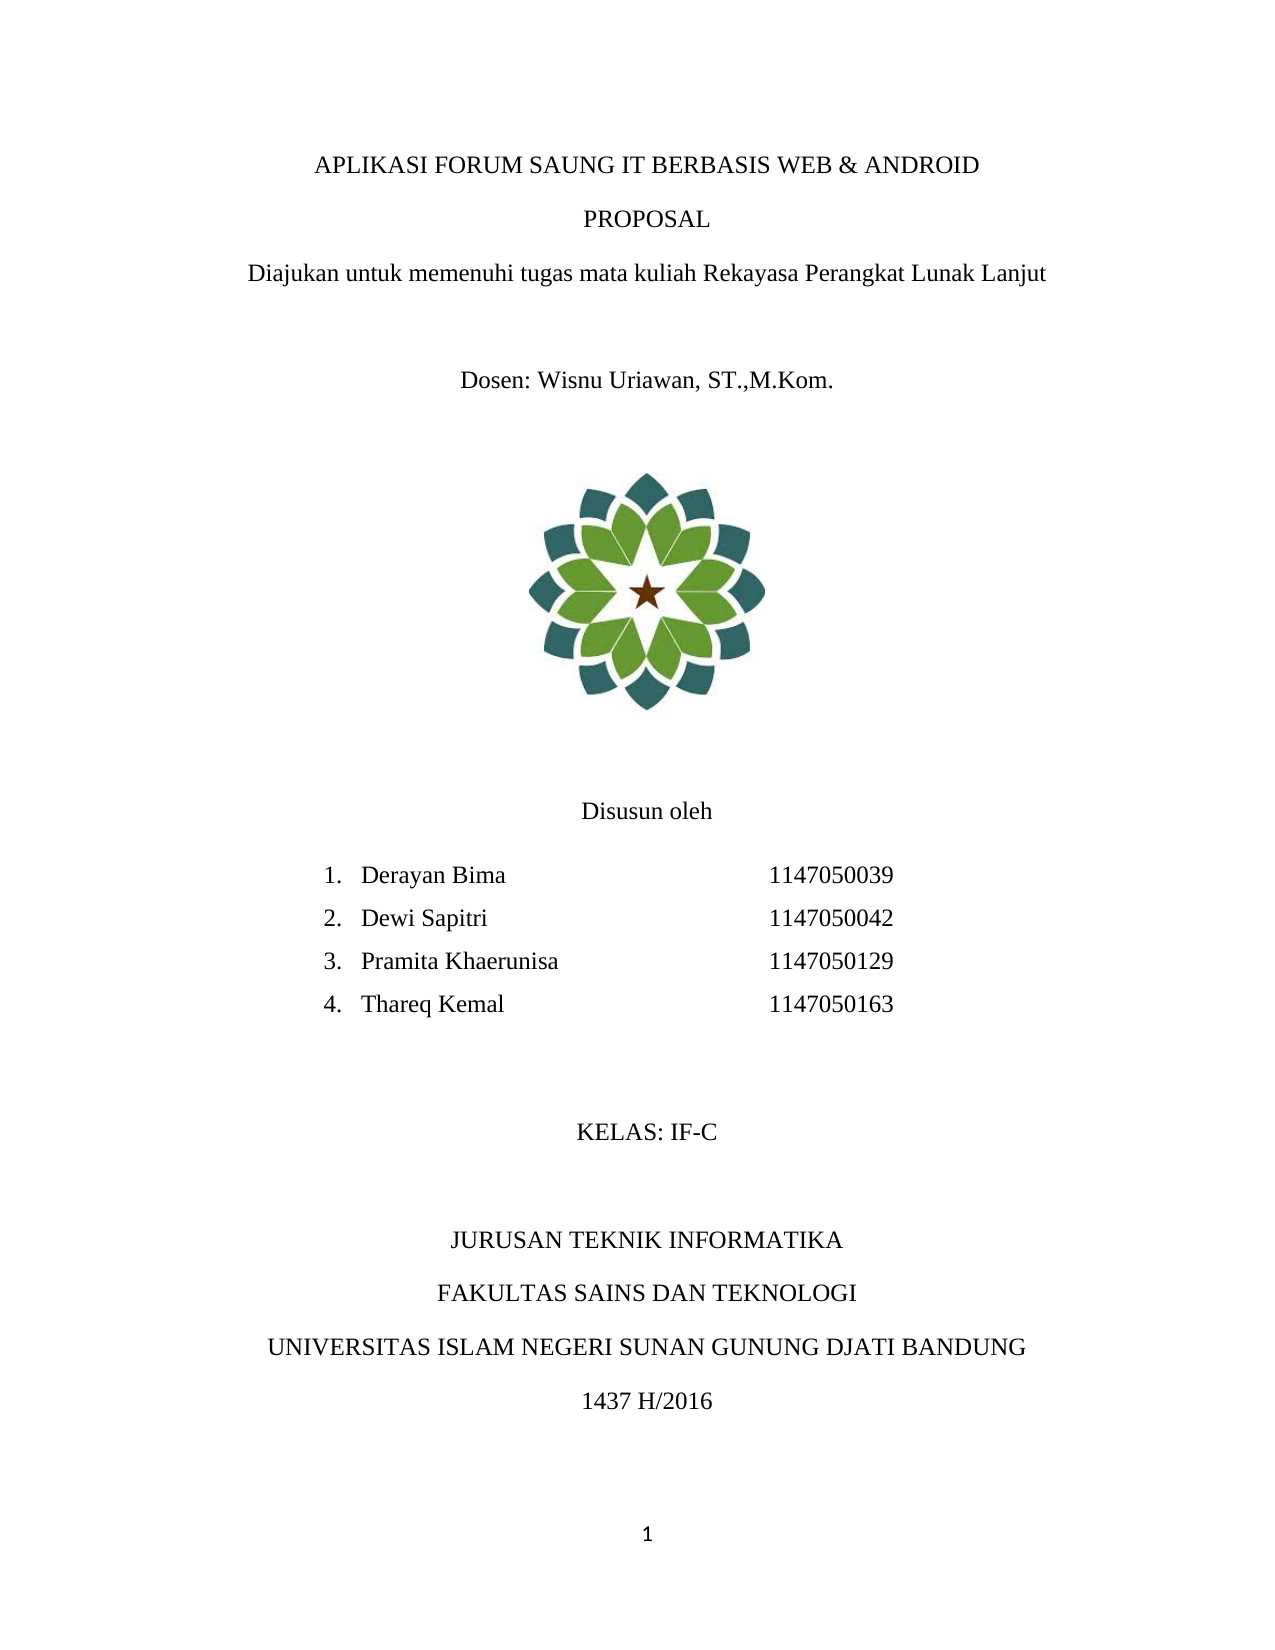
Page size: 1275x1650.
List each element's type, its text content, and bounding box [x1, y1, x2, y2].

list Thareq Kemal 1147050163 [323, 989, 1125, 1018]
text FAKULTAS SAINS DAN TEKNOLOGI [169, 1278, 1125, 1307]
list Dewi Sapitri 1147050042 [323, 903, 1125, 932]
text APLIKASI FORUM SAUNG IT BERBASIS WEB & ANDROID [169, 150, 1125, 179]
list Derayan Bima 1147050039 [323, 860, 1125, 888]
picture [528, 473, 766, 717]
text Dosen: Wisnu Uriawan, ST.,M.Kom. [169, 365, 1125, 394]
text UNIVERSITAS ISLAM NEGERI SUNAN GUNUNG DJATI BANDUNG [169, 1332, 1125, 1361]
text Diajukan untuk memenuhi tugas mata kuliah Rekayasa Perangkat Lunak Lanjut [169, 258, 1125, 286]
text JURUSAN TEKNIK INFORMATIKA [169, 1225, 1125, 1253]
text KELAS: IF-C [169, 1117, 1125, 1146]
text Disusun oleh [169, 796, 1125, 824]
text PROPOSAL [169, 204, 1125, 233]
text 1437 H/2016 [169, 1386, 1125, 1415]
list Pramita Khaerunisa 1147050129 [323, 946, 1125, 975]
